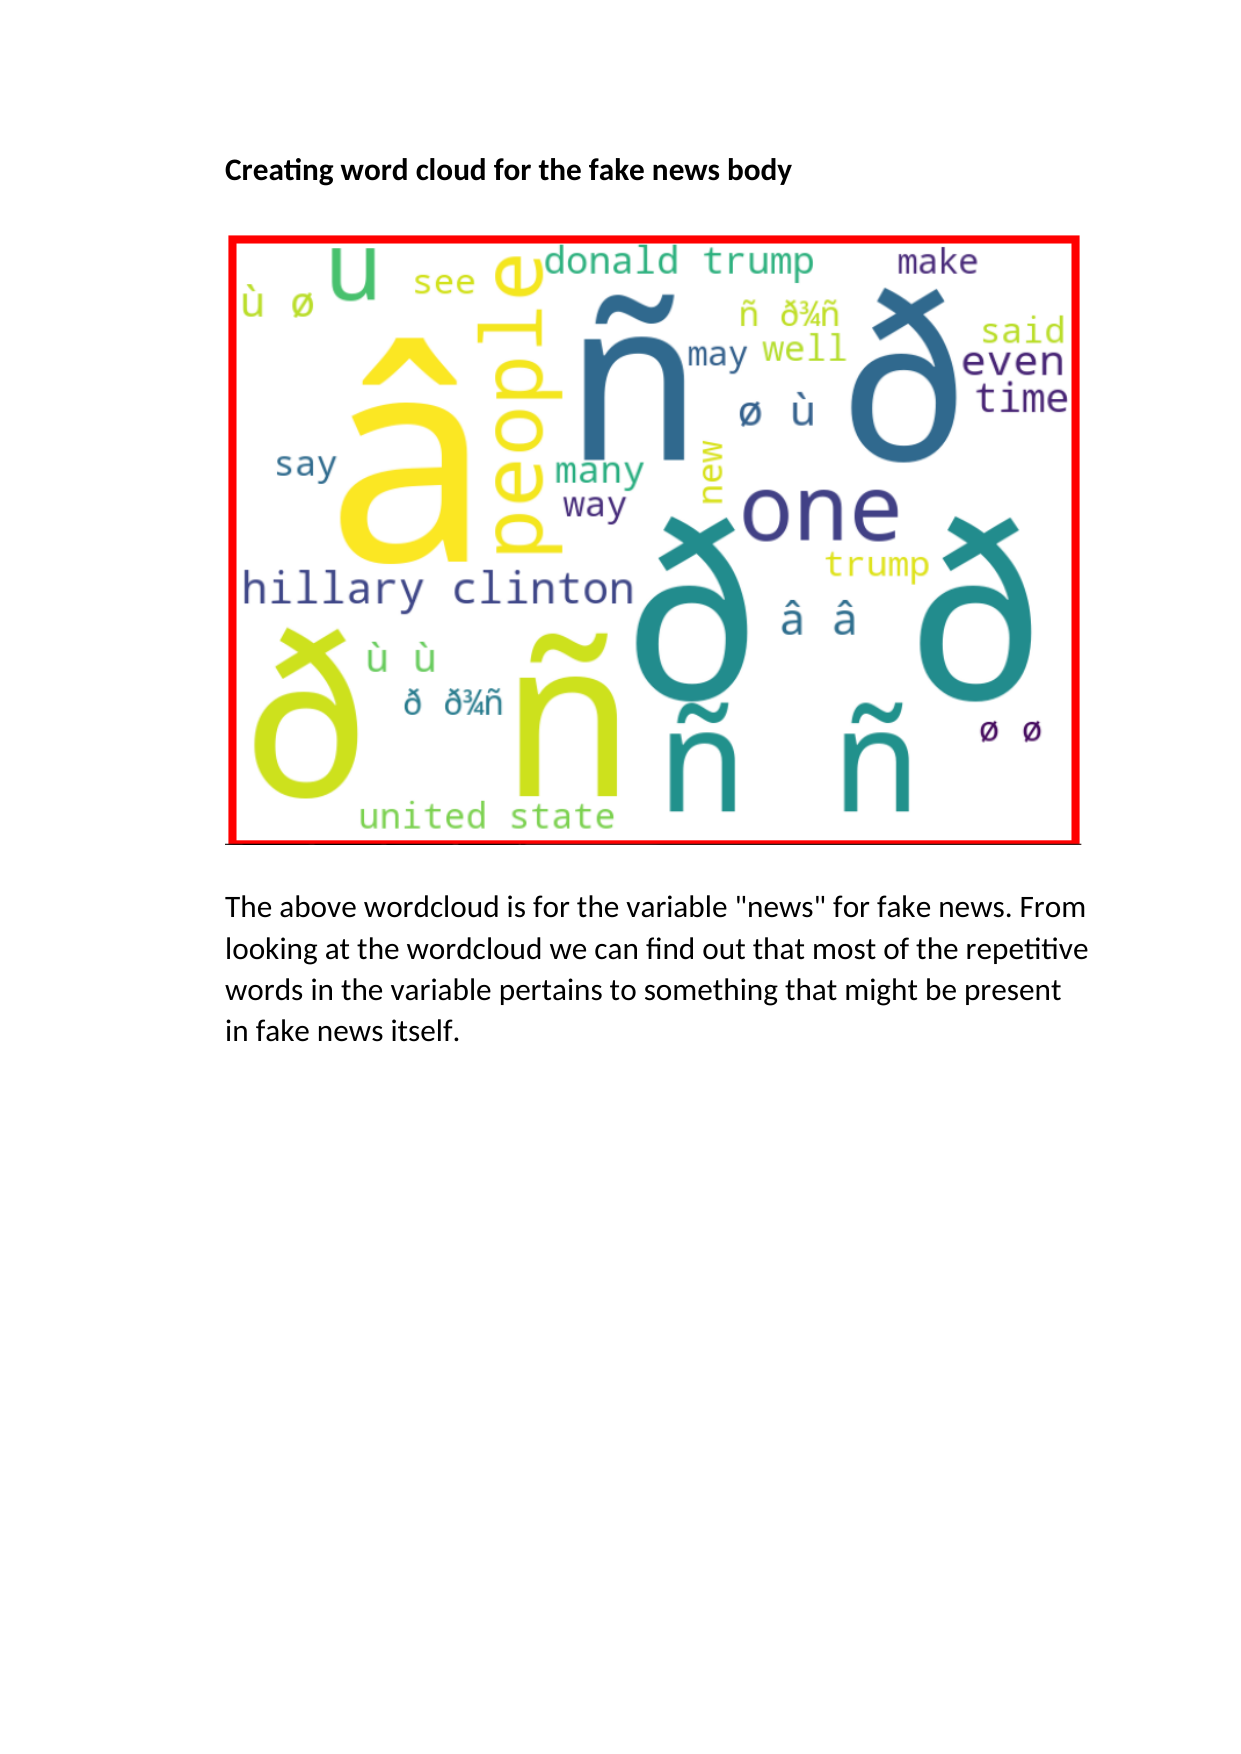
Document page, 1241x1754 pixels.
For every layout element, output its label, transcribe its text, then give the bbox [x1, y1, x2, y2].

list The above wordcloud is for the variable "news" for fake news. From looking at the wordcloud we can find out that most of the repetitive words in the variable pertains to something that might be present in fake news itself. [225, 888, 1090, 1049]
list Creating word cloud for the fake news body [225, 150, 1090, 188]
picture [225, 232, 1082, 845]
